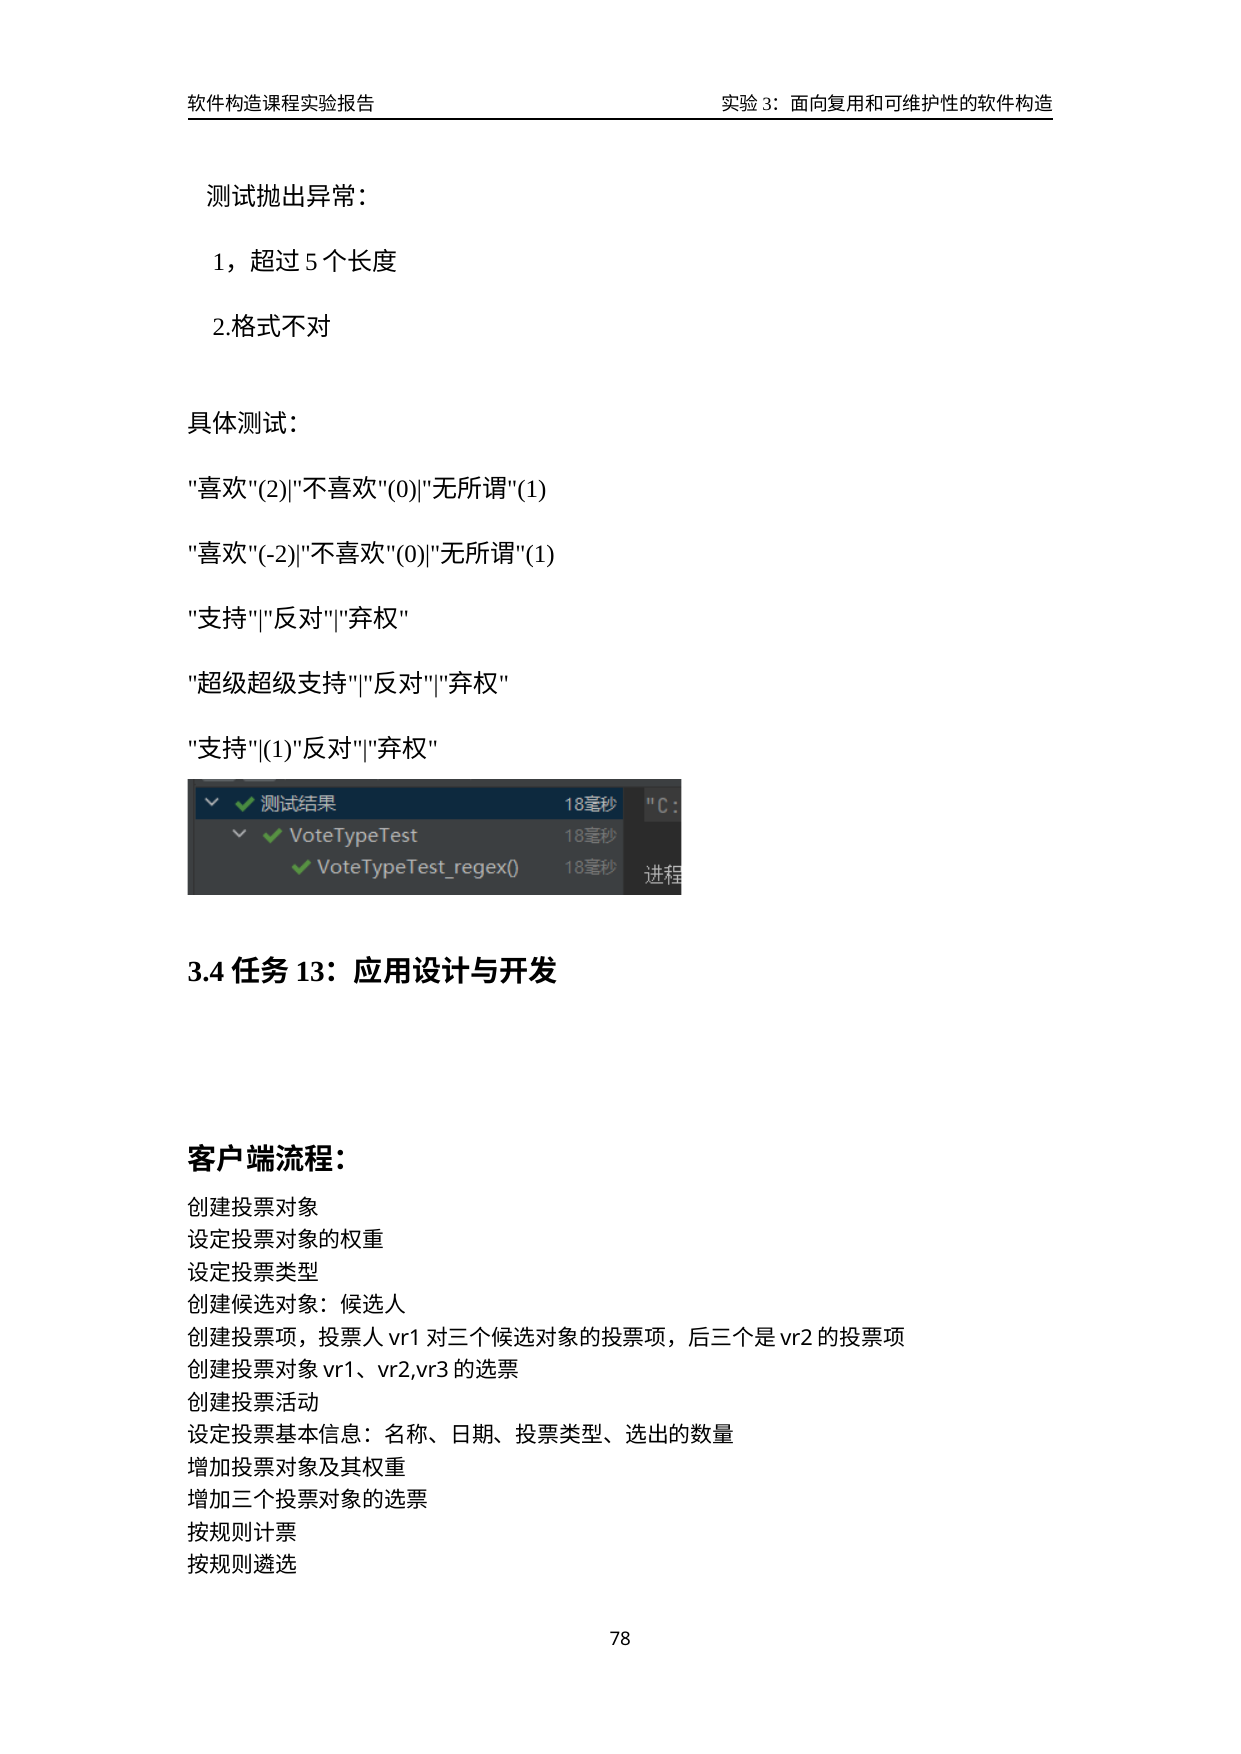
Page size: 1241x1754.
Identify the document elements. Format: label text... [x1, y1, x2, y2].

text 创建投票项，投票人vr1对三个候选对象的投票项，后三个是vr2的投票项 [187, 1319, 1053, 1352]
text "支持"|"反对"|"弃权" [187, 584, 1053, 649]
text 设定投票对象的权重 [187, 1222, 1053, 1254]
text "超级超级支持"|"反对"|"弃权" [187, 649, 1053, 714]
text "支持"|(1)"反对"|"弃权" [187, 714, 1053, 779]
subtitle 任务13：应用设计与开发 [187, 937, 1053, 1002]
text 设定投票基本信息：名称、日期、投票类型、选出的数量 [187, 1417, 1053, 1449]
text 创建投票对象 [187, 1189, 1053, 1222]
text 按规则遴选 [187, 1547, 1053, 1579]
text "喜欢"(2)|"不喜欢"(0)|"无所谓"(1) [187, 454, 1053, 519]
picture [187, 779, 682, 895]
text 增加投票对象及其权重 [187, 1449, 1053, 1482]
text 2.格式不对 [187, 292, 1053, 357]
text 具体测试： [187, 389, 1053, 454]
text 测试抛出异常： [187, 162, 1053, 227]
text 1，超过5个长度 [187, 227, 1053, 292]
text "喜欢"(-2)|"不喜欢"(0)|"无所谓"(1) [187, 519, 1053, 584]
text 客户端流程： [187, 1124, 1053, 1189]
text 创建候选对象：候选人 [187, 1287, 1053, 1319]
text 增加三个投票对象的选票 [187, 1482, 1053, 1514]
text 按规则计票 [187, 1514, 1053, 1547]
text 设定投票类型 [187, 1254, 1053, 1287]
text 创建投票活动 [187, 1384, 1053, 1417]
text 创建投票对象vr1、vr2,vr3的选票 [187, 1352, 1053, 1384]
